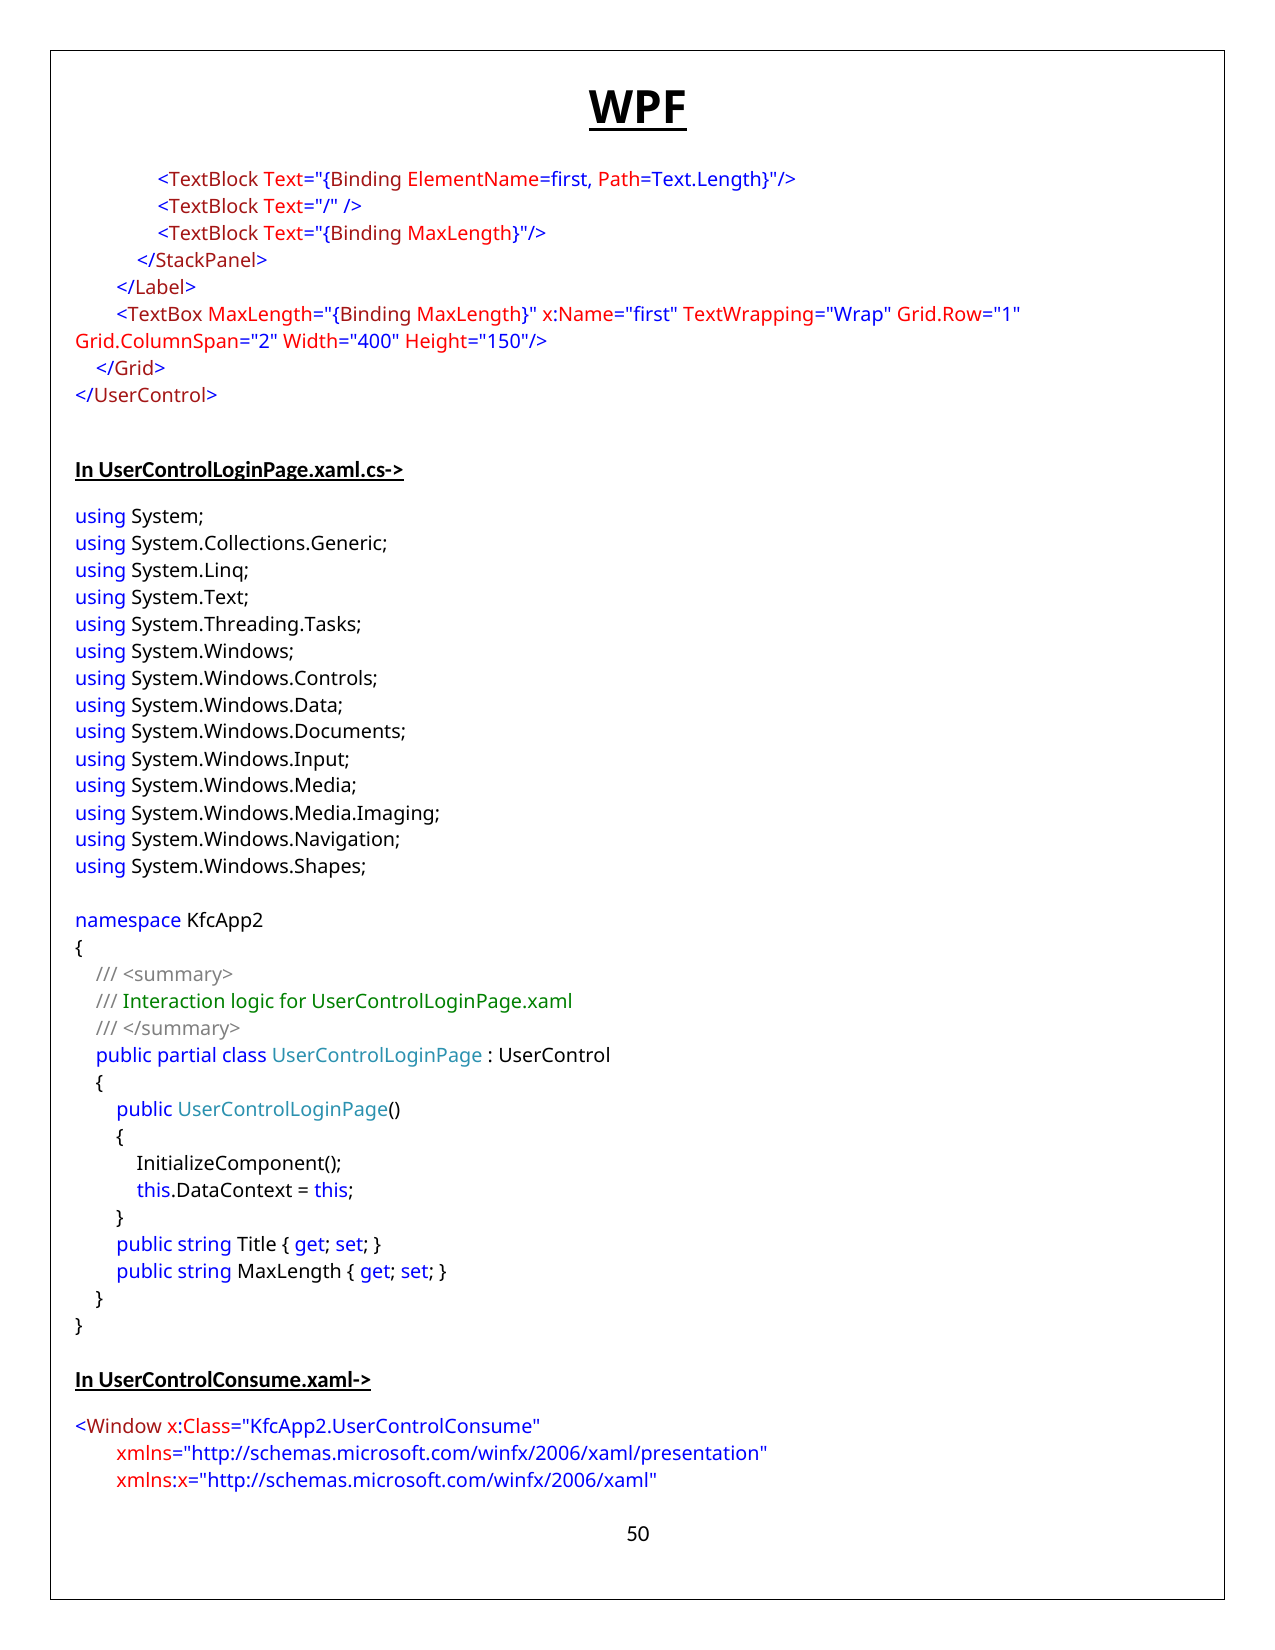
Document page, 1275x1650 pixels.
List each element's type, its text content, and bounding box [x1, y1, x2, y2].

text using System.Collections.Generic; [75, 529, 1200, 556]
text using System.Threading.Tasks; [75, 610, 1200, 637]
text } [75, 1284, 1200, 1311]
text InitializeComponent(); [75, 1149, 1200, 1176]
text <TextBlock Text="/" /> [75, 192, 1200, 219]
text using System.Windows.Input; [75, 745, 1200, 772]
text using System.Windows.Controls; [75, 664, 1200, 691]
text public UserControlLoginPage() [75, 1096, 1200, 1122]
text } [75, 1311, 1200, 1338]
text namespace KfcApp2 [75, 907, 1200, 934]
text using System.Windows.Media; [75, 772, 1200, 799]
text using System.Windows; [75, 637, 1200, 664]
text using System.Windows.Media.Imaging; [75, 799, 1200, 826]
text public partial class UserControlLoginPage : UserControl [75, 1042, 1200, 1068]
text </Label> [75, 273, 1200, 300]
text /// <summary> [75, 961, 1200, 988]
text </UserControl> [75, 381, 1200, 408]
text /// Interaction logic for UserControlLoginPage.xaml [75, 988, 1200, 1014]
text { [75, 934, 1200, 961]
text </Grid> [75, 354, 1200, 381]
text public string MaxLength { get; set; } [75, 1257, 1200, 1284]
text using System.Windows.Shapes; [75, 853, 1200, 880]
text public string Title { get; set; } [75, 1230, 1200, 1257]
text In UserControlConsume.xaml-> [75, 1365, 1200, 1393]
text <TextBlock Text="{Binding MaxLength}"/> [75, 219, 1200, 246]
text using System.Windows.Data; [75, 691, 1200, 718]
text /// </summary> [75, 1014, 1200, 1042]
text using System; [75, 502, 1200, 529]
text using System.Text; [75, 583, 1200, 610]
text using System.Windows.Documents; [75, 718, 1200, 745]
text </StackPanel> [75, 246, 1200, 273]
text In UserControlLoginPage.xaml.cs-> [75, 455, 1200, 483]
text using System.Linq; [75, 556, 1200, 583]
text <TextBlock Text="{Binding ElementName=first, Path=Text.Length}"/> [75, 165, 1200, 192]
text <TextBox MaxLength="{Binding MaxLength}" x:Name="first" TextWrapping="Wrap" Grid.Row="1" Grid.ColumnSpan="2" Width="400" Height="150"/> [75, 300, 1200, 354]
text <Window x:Class="KfcApp2.UserControlConsume" [75, 1412, 1200, 1439]
text { [75, 1122, 1200, 1149]
text using System.Windows.Navigation; [75, 826, 1200, 853]
text xmlns="http://schemas.microsoft.com/winfx/2006/xaml/presentation" [75, 1439, 1200, 1466]
text } [75, 1203, 1200, 1230]
text xmlns:x="http://schemas.microsoft.com/winfx/2006/xaml" [75, 1466, 1200, 1493]
text { [75, 1068, 1200, 1096]
text this.DataContext = this; [75, 1176, 1200, 1203]
